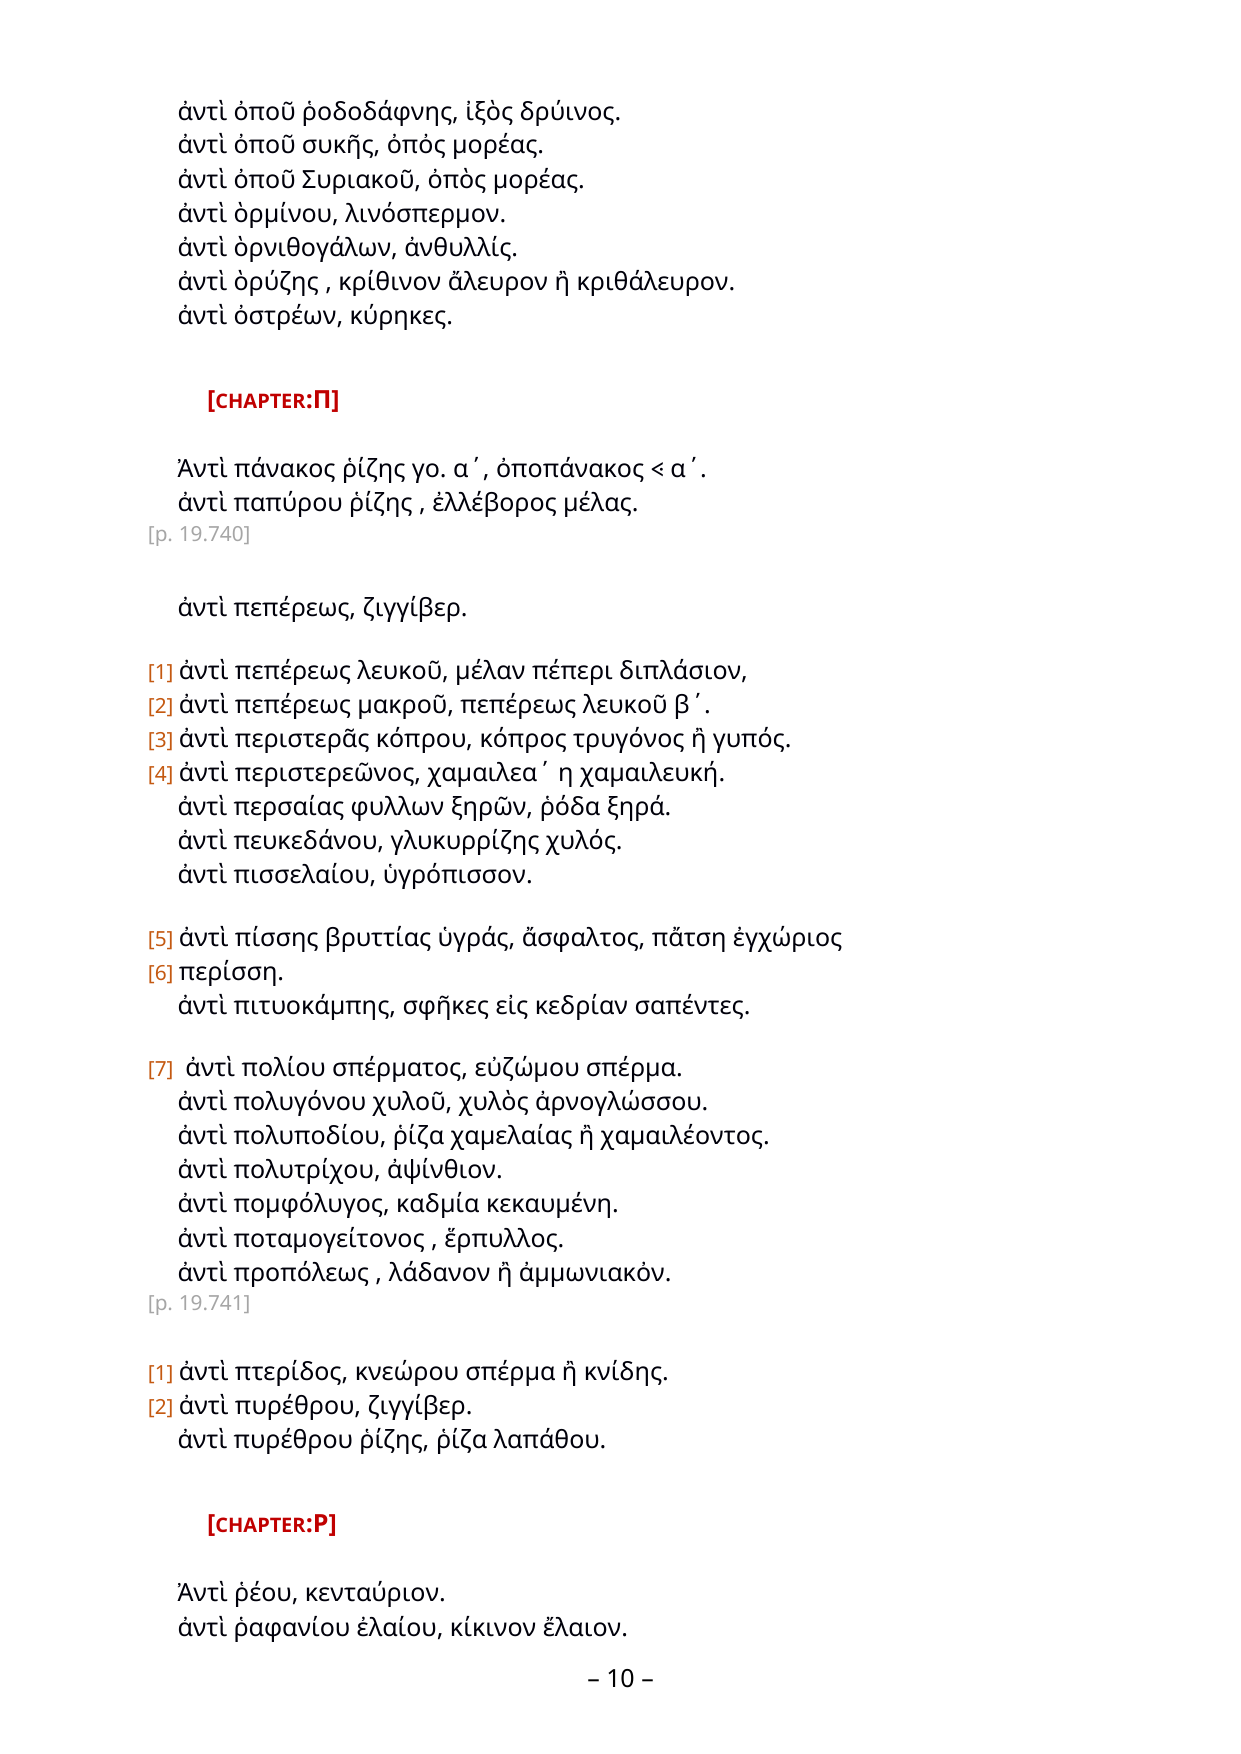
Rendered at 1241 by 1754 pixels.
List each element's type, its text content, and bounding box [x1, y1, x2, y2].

text [7] ἀντὶ πολίου σπέρματος, εὐζώμου σπέρμα. [148, 1021, 1092, 1084]
subtitle [chapter:Ρ] [207, 1506, 1092, 1540]
text ἀντὶ ὸρνιθογάλων, ἀνθυλλίς. [148, 229, 1092, 263]
text ἀντὶ ποταμογείτονος , ἕρπυλλος. [148, 1220, 1092, 1254]
text Ἀντὶ πάνακος ῥίζης γο. α΄, ὀποπάνακος 𐅻 α΄. [148, 451, 1092, 485]
text ἀντὶ ὀποῦ συκῆς, ὀπὀς μορέας. [148, 127, 1092, 161]
subtitle [chapter:Π] [207, 382, 1092, 416]
text ἀντὶ πευκεδάνου, γλυκυρρίζης χυλός. [148, 823, 1092, 857]
text ἀντὶ ὸρμίνου, λινόσπερμον. [148, 195, 1092, 229]
text ἀντὶ ὀποῦ ῥοδοδάφνης, ἰξὸς δρύινος. [148, 93, 1092, 127]
text ἀντὶ πομφόλυγος, καδμία κεκαυμένη. [148, 1186, 1092, 1220]
text ἀντὶ προπόλεως , λάδανον ἢ ἀμμωνιακὀν. [148, 1254, 1092, 1288]
text ἀντὶ πισσελαίου, ὑγρόπισσον. [148, 857, 1092, 891]
text [5] ἀντὶ πίσσης βρυττίας ὑγράς, ἄσφαλτος, πἄτση ἐγχώριος [6] περίσση. [148, 891, 1092, 987]
text ἀντὶ πολυτρίχου, ἀψίνθιον. [148, 1152, 1092, 1186]
text ἀντὶ πιτυοκάμπης, σφῆκες εἰς κεδρίαν σαπέντες. [148, 987, 1092, 1021]
text ἀντὶ ῥαφανίου ἐλαίου, κίκινον ἔλαιον. [148, 1609, 1092, 1643]
text Ἀντὶ ῥέου, κενταύριον. [148, 1575, 1092, 1609]
text ἀντὶ πυρέθρου ῥίζης, ῥίζα λαπάθου. [148, 1422, 1092, 1456]
text [p. 19.740] [148, 519, 1092, 547]
text ἀντὶ ὸρύζης , κρίθινον ἄλευρον ἢ κριθάλευρον. [148, 263, 1092, 297]
text [1] ἀντὶ πτερίδος, κνεώρου σπέρμα ἢ κνίδης. [2] ἀντὶ πυρέθρου, ζιγγίβερ. [148, 1325, 1092, 1422]
text ἀντὶ περσαίας φυλλων ξηρῶν, ῥόδα ξηρά. [148, 789, 1092, 823]
text ἀντὶ πολυποδίου, ῥίζα χαμελαίας ἢ χαμαιλέοντος. [148, 1118, 1092, 1152]
text ἀντὶ ὀστρέων, κύρηκες. [148, 297, 1092, 332]
text ἀντὶ παπύρου ῥίζης , ἐλλέβορος μέλας. [148, 485, 1092, 519]
text ἀντὶ πεπέρεως, ζιγγίβερ. [148, 590, 1092, 624]
text ἀντὶ ὀποῦ Συριακοῦ, ὀπὸς μορέας. [148, 161, 1092, 195]
text [1] ἀντὶ πεπέρεως λευκοῦ, μέλαν πέπερι διπλάσιον, [2] ἀντὶ πεπέρεως μακροῦ, πεπέρεως λευκοῦ β΄. [3] ἀντὶ περιστερᾶς κόπρου, κόπρος τρυγόνος ἢ γυπός. [4] ἀντὶ περιστερεῶνος, χαμαιλεα΄ η χαμαιλευκή. [148, 624, 1092, 789]
text ἀντὶ πολυγόνου χυλοῦ, χυλὸς ἀρνογλώσσου. [148, 1084, 1092, 1118]
text [p. 19.741] [148, 1288, 1092, 1317]
